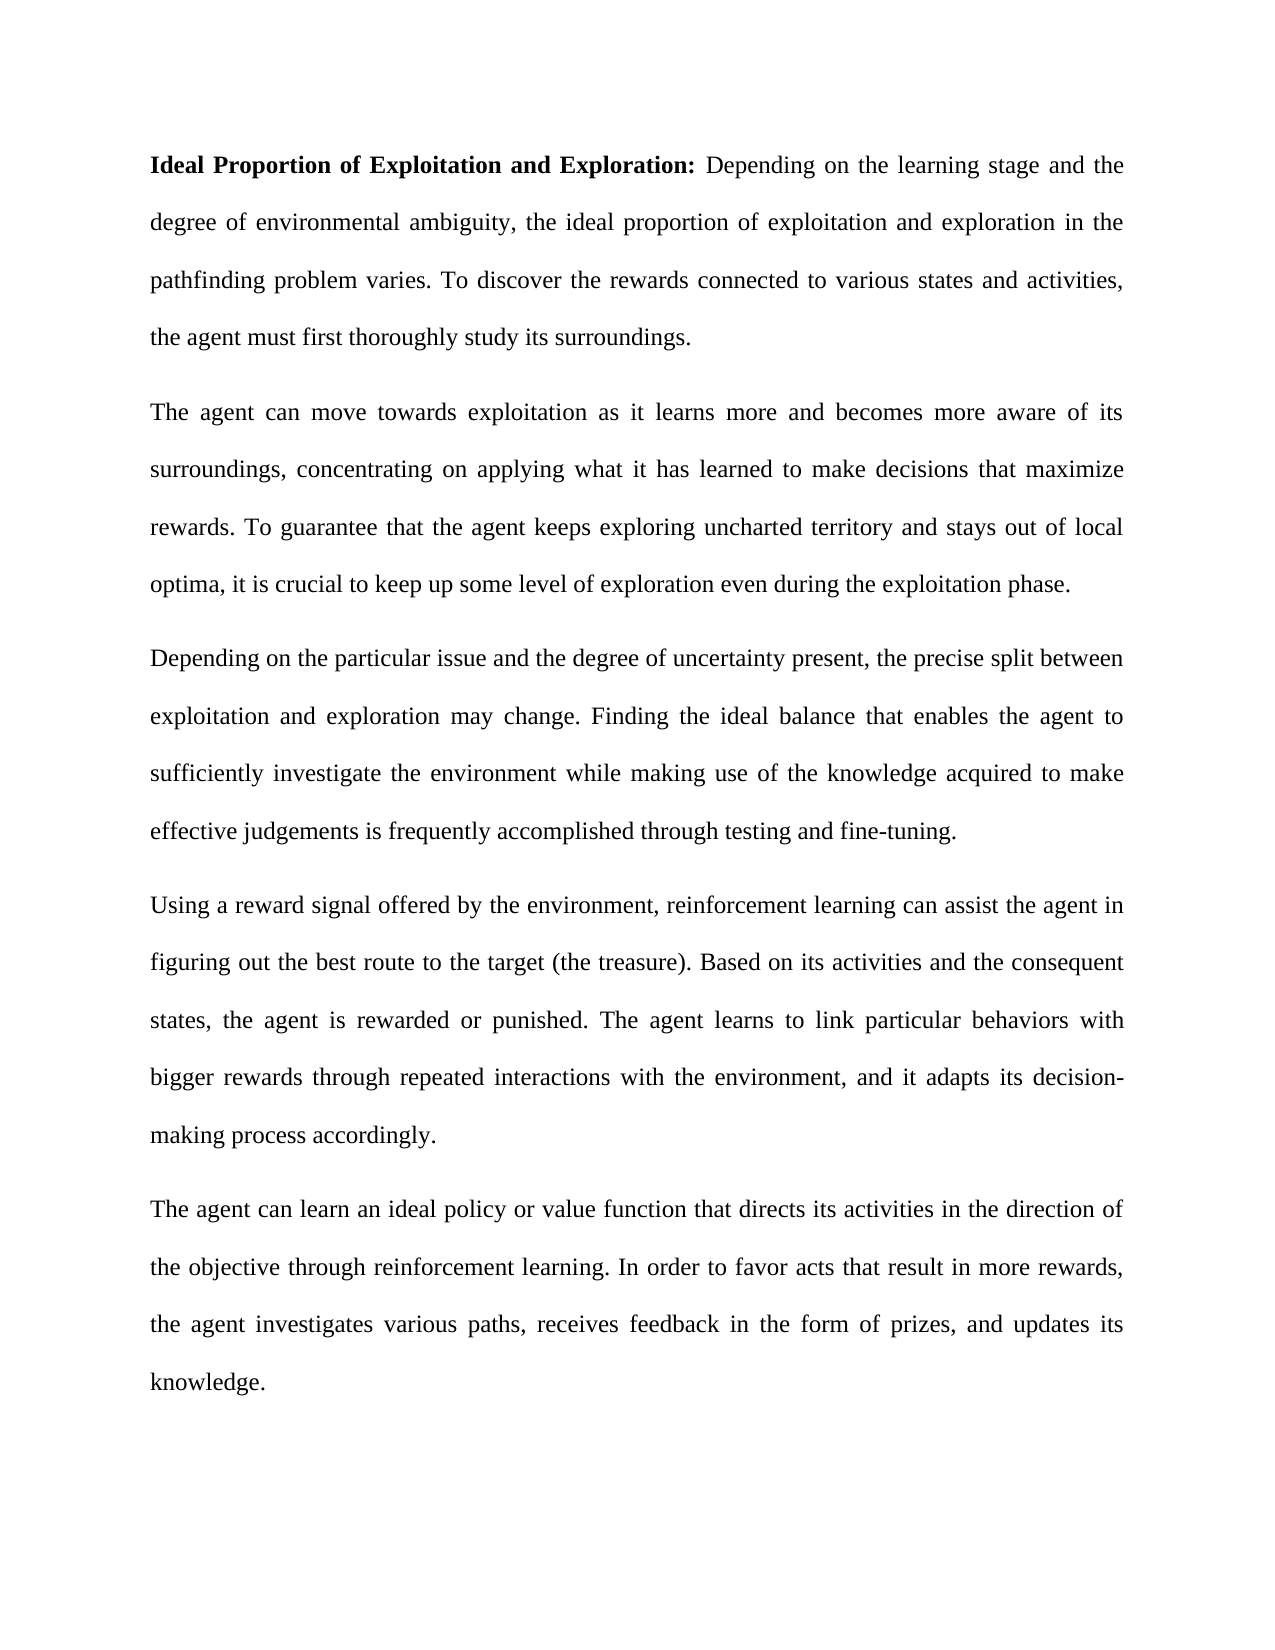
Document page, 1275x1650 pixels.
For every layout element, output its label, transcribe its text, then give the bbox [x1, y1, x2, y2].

text The agent can learn an ideal policy or value function that directs its activities in the direction of the objective through reinforcement learning. In order to favor acts that result in more rewards, the agent investigates various paths, receives feedback in the form of prizes, and updates its knowledge. [150, 1194, 1125, 1395]
text Using a reward signal offered by the environment, reinforcement learning can assist the agent in figuring out the best route to the target (the treasure). Based on its activities and the consequent states, the agent is rewarded or punished. The agent learns to link particular behaviors with bigger rewards through repeated interactions with the environment, and it adapts its decision-making process accordingly. [150, 890, 1125, 1149]
text The agent can move towards exploitation as it learns more and becomes more aware of its surroundings, concentrating on applying what it has learned to make decisions that maximize rewards. To guarantee that the agent keeps exploring uncharted territory and stays out of local optima, it is crucial to keep up some level of exploration even during the exploitation phase. [150, 397, 1125, 598]
text Depending on the particular issue and the degree of uncertainty present, the precise split between exploitation and exploration may change. Finding the ideal balance that enables the agent to sufficiently investigate the environment while making use of the knowledge acquired to make effective judgements is frequently accomplished through testing and fine-tuning. [150, 643, 1125, 844]
text Ideal Proportion of Exploitation and Exploration: Depending on the learning stage and the degree of environmental ambiguity, the ideal proportion of exploitation and exploration in the pathfinding problem varies. To discover the rewards connected to various states and activities, the agent must first thoroughly study its surroundings. [150, 150, 1125, 351]
